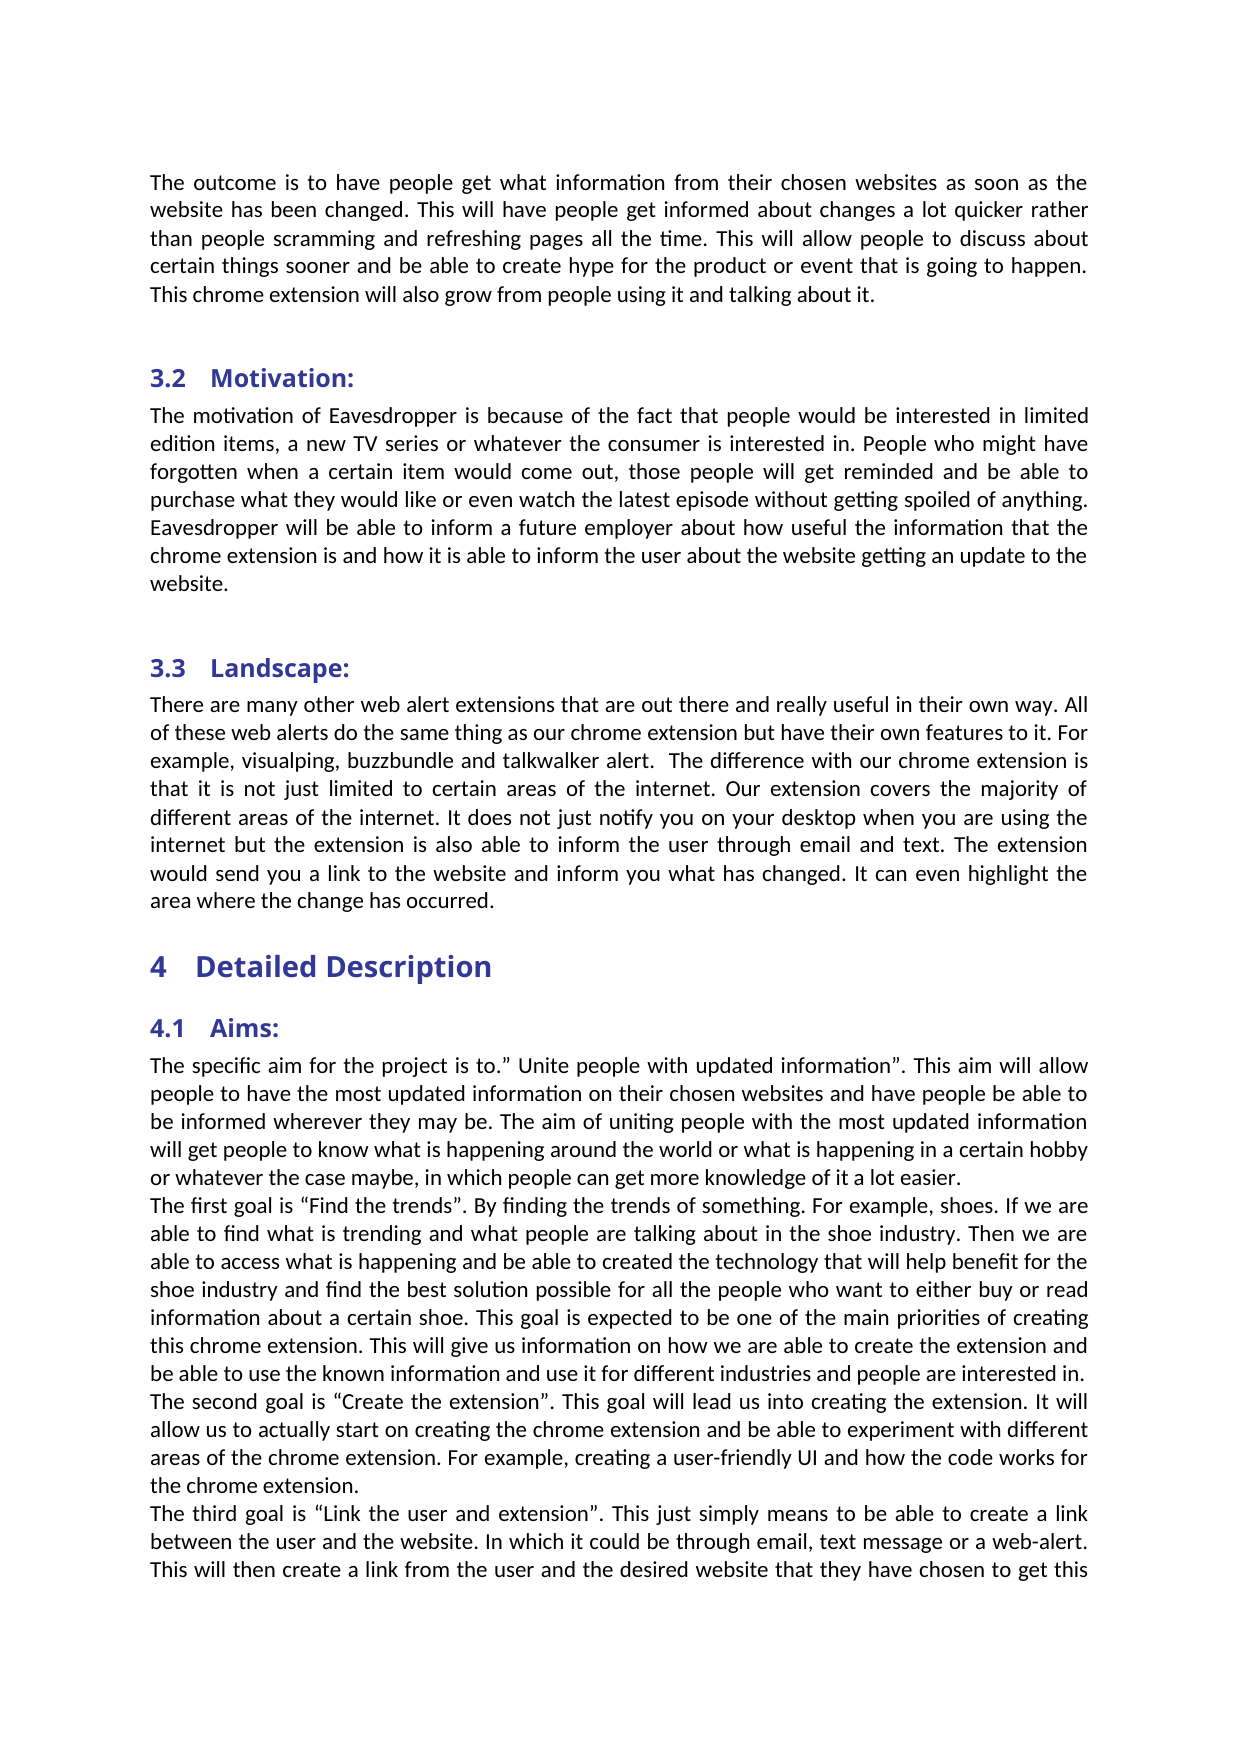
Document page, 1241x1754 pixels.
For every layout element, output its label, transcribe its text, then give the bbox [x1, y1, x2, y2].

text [150, 1499, 1090, 1583]
text There are many other web alert extensions that are out there and really useful in their own way. All of these web alerts do the same thing as our chrome extension but have their own features to it. For example, visualping, buzzbundle and talkwalker alert. The difference with our chrome extension is that it is not just limited to certain areas of the internet. Our extension covers the majority of different areas of the internet. It does not just notify you on your desktop when you are using the internet but the extension is also able to inform the user through email and text. The extension would send you a link to the website and inform you what has changed. It can even highlight the area where the change has occurred. [150, 691, 1090, 915]
subtitle Aims: [150, 1011, 1090, 1045]
subtitle Landscape: [150, 650, 1090, 684]
text The motivation of Eavesdropper is because of the fact that people would be interested in limited edition items, a new TV series or whatever the consumer is interested in. People who might have forgotten when a certain item would come out, those people will get reminded and be able to purchase what they would like or even watch the latest episode without getting spoiled of anything. Eavesdropper will be able to inform a future employer about how useful the information that the chrome extension is and how it is able to inform the user about the website getting an update to the website. [150, 401, 1090, 597]
text The first goal is “Find the trends”. By finding the trends of something. For example, shoes. If we are able to find what is trending and what people are talking about in the shoe industry. Then we are able to access what is happening and be able to created the technology that will help benefit for the shoe industry and find the best solution possible for all the people who want to either buy or read information about a certain shoe. This goal is expected to be one of the main priorities of creating this chrome extension. This will give us information on how we are able to create the extension and be able to use the known information and use it for different industries and people are interested in. [150, 1191, 1090, 1387]
text The outcome is to have people get what information from their chosen websites as soon as the website has been changed. This will have people get informed about changes a lot quicker rather than people scramming and refreshing pages all the time. This will allow people to discuss about certain things sooner and be able to create hype for the product or event that is going to happen. This chrome extension will also grow from people using it and talking about it. [150, 168, 1090, 308]
subtitle Detailed Description [150, 946, 1090, 986]
text The second goal is “Create the extension”. This goal will lead us into creating the extension. It will allow us to actually start on creating the chrome extension and be able to experiment with different areas of the chrome extension. For example, creating a user-friendly UI and how the code works for the chrome extension. [150, 1387, 1090, 1499]
subtitle Motivation: [150, 361, 1090, 395]
text The specific aim for the project is to.” Unite people with updated information”. This aim will allow people to have the most updated information on their chosen websites and have people be able to be informed wherever they may be. The aim of uniting people with the most updated information will get people to know what is happening around the world or what is happening in a certain hobby or whatever the case maybe, in which people can get more knowledge of it a lot easier. [150, 1051, 1090, 1191]
